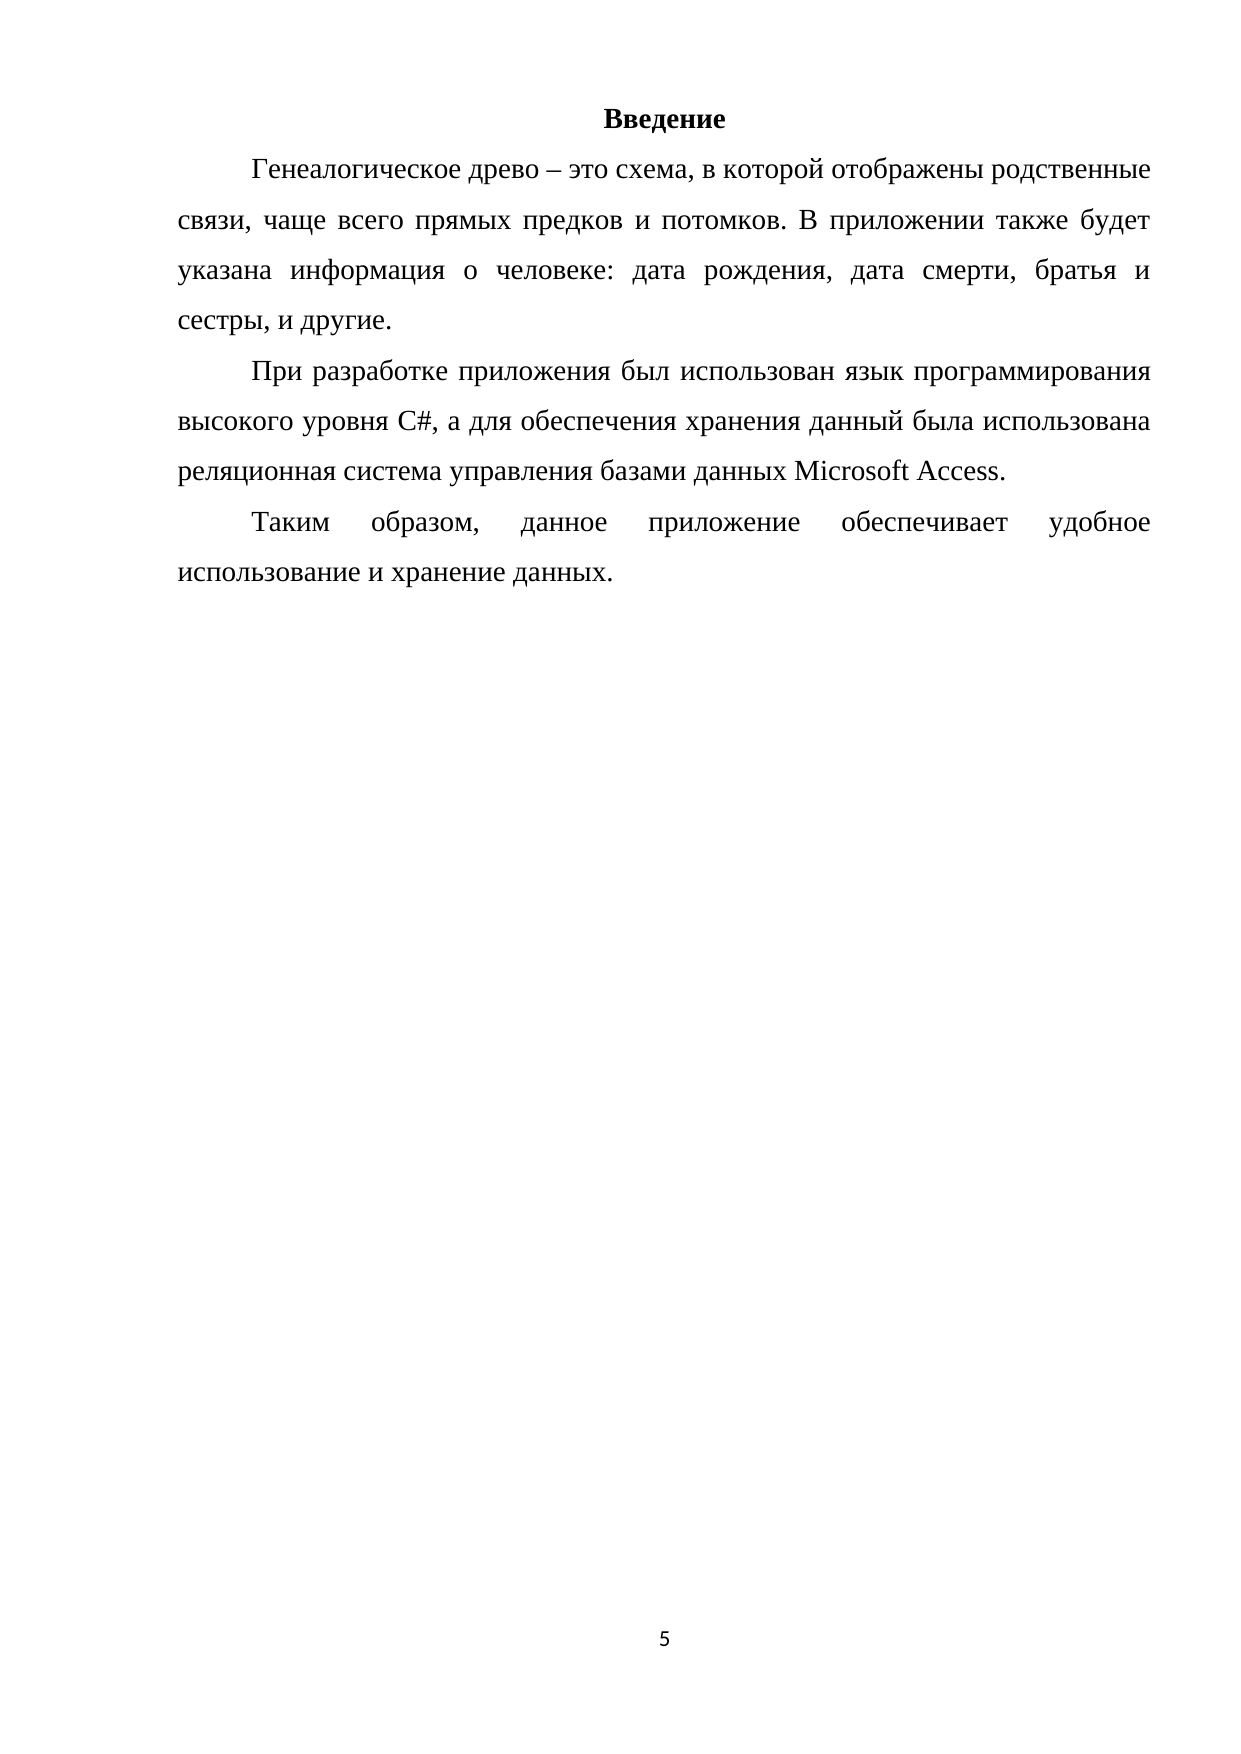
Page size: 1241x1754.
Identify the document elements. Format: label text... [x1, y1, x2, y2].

text Введение [177, 101, 1152, 135]
text Генеалогическое древо – это схема, в которой отображены родственные связи, чаще всего прямых предков и потомков. В приложении также будет указана информация о человеке: дата рождения, дата смерти, братья и сестры, и другие. [177, 151, 1152, 336]
text Таким образом, данное приложение обеспечивает удобное использование и хранение данных. [177, 504, 1152, 587]
text При разработке приложения был использован язык программирования высокого уровня C#, а для обеспечения хранения данный была использована реляционная система управления базами данных Microsoft Access. [177, 353, 1152, 487]
